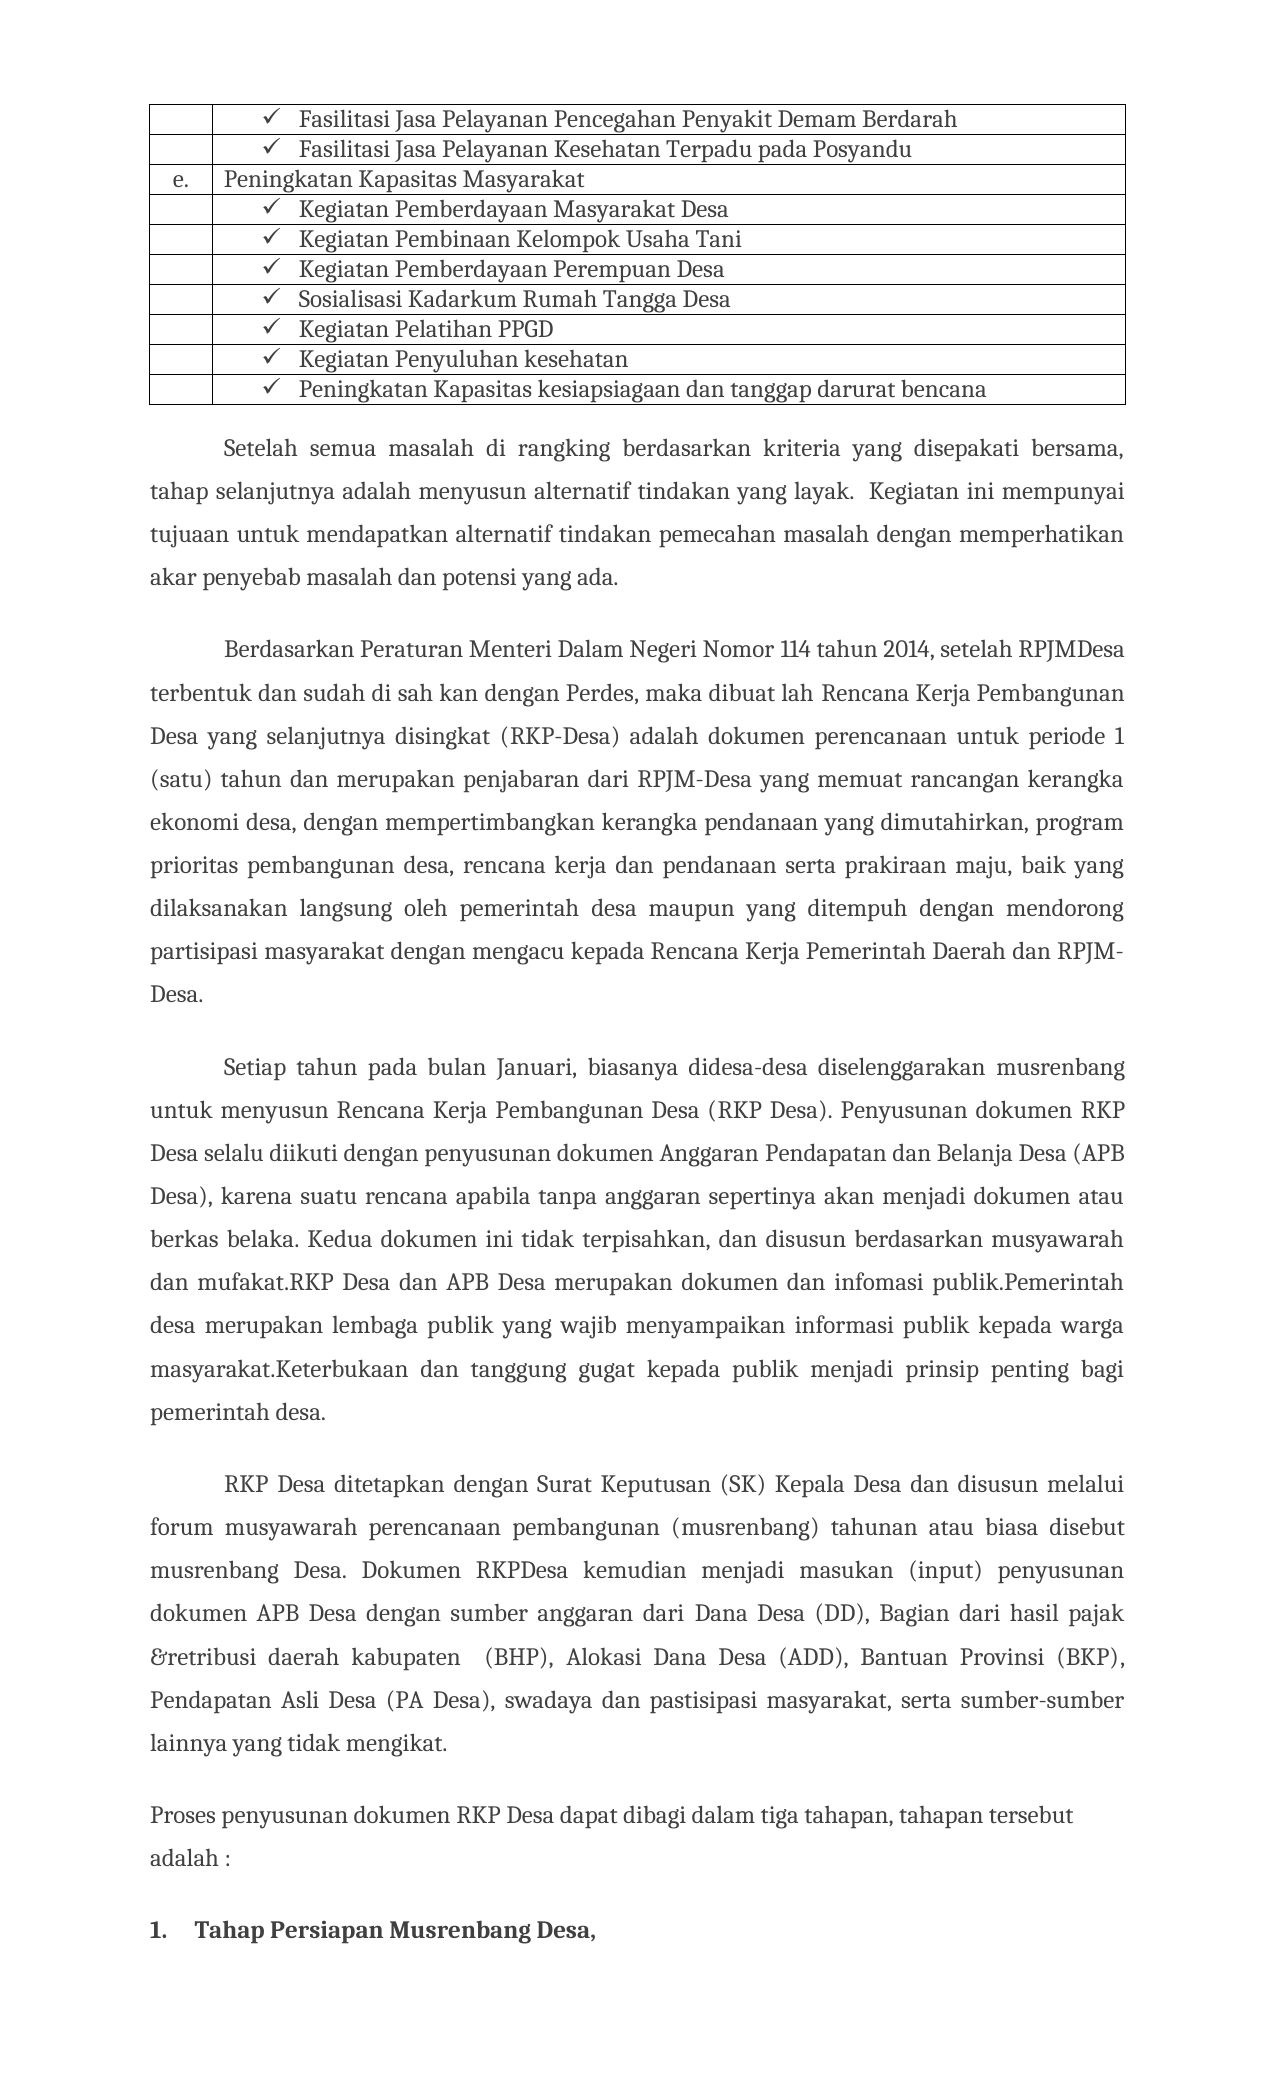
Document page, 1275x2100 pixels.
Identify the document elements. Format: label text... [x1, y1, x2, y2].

table_cell Fasilitasi Jasa Pelayanan Kesehatan Terpadu pada Posyandu [213, 135, 1125, 163]
table_cell Kegiatan Pembinaan Kelompok Usaha Tani [213, 225, 1125, 253]
table_cell [150, 255, 212, 283]
table_cell [150, 135, 212, 163]
list Tahap Persiapan Musrenbang Desa, [150, 1916, 1125, 1945]
text Berdasarkan Peraturan Menteri Dalam Negeri Nomor 114 tahun 2014, setelah RPJMDesa terbentuk dan sudah di sah kan dengan Perdes, maka dibuat lah Rencana Kerja Pembangunan Desa yang selanjutnya disingkat (RKP-Desa) adalah dokumen perencanaan untuk periode 1 (satu) tahun dan merupakan penjabaran dari RPJM-Desa yang memuat rancangan kerangka ekonomi desa, dengan mempertimbangkan kerangka pendanaan yang dimutahirkan, program prioritas pembangunan desa, rencana kerja dan pendanaan serta prakiraan maju, baik yang dilaksanakan langsung oleh pemerintah desa maupun yang ditempuh dengan mendorong partisipasi masyarakat dengan mengacu kepada Rencana Kerja Pemerintah Daerah dan RPJM-Desa. [150, 635, 1125, 1009]
table_cell e. [150, 165, 212, 193]
text Setelah semua masalah di rangking berdasarkan kriteria yang disepakati bersama, tahap selanjutnya adalah menyusun alternatif tindakan yang layak. Kegiatan ini mempunyai tujuaan untuk mendapatkan alternatif tindakan pemecahan masalah dengan memperhatikan akar penyebab masalah dan potensi yang ada. [150, 434, 1125, 592]
table_cell Kegiatan Penyuluhan kesehatan [213, 345, 1125, 373]
table_cell [150, 225, 212, 253]
table_cell Kegiatan Pemberdayaan Perempuan Desa [213, 255, 1125, 283]
table_cell Sosialisasi Kadarkum Rumah Tangga Desa [213, 285, 1125, 313]
table_cell Kegiatan Pemberdayaan Masyarakat Desa [213, 195, 1125, 223]
text RKP Desa ditetapkan dengan Surat Keputusan (SK) Kepala Desa dan disusun melalui forum musyawarah perencanaan pembangunan (musrenbang) tahunan atau biasa disebut musrenbang Desa. Dokumen RKPDesa kemudian menjadi masukan (input) penyusunan dokumen APB Desa dengan sumber anggaran dari Dana Desa (DD), Bagian dari hasil pajak &retribusi daerah kabupaten (BHP), Alokasi Dana Desa (ADD), Bantuan Provinsi (BKP), Pendapatan Asli Desa (PA Desa), swadaya dan pastisipasi masyarakat, serta sumber-sumber lainnya yang tidak mengikat. [150, 1470, 1125, 1757]
table_cell [150, 375, 212, 403]
table_cell [150, 105, 212, 133]
text Setiap tahun pada bulan Januari, biasanya didesa-desa diselenggarakan musrenbang untuk menyusun Rencana Kerja Pembangunan Desa (RKP Desa). Penyusunan dokumen RKP Desa selalu diikuti dengan penyusunan dokumen Anggaran Pendapatan dan Belanja Desa (APB Desa), karena suatu rencana apabila tanpa anggaran sepertinya akan menjadi dokumen atau berkas belaka. Kedua dokumen ini tidak terpisahkan, dan disusun berdasarkan musyawarah dan mufakat.RKP Desa dan APB Desa merupakan dokumen dan infomasi publik.Pemerintah desa merupakan lembaga publik yang wajib menyampaikan informasi publik kepada warga masyarakat.Keterbukaan dan tanggung gugat kepada publik menjadi prinsip penting bagi pemerintah desa. [150, 1053, 1125, 1426]
table_cell [150, 345, 212, 373]
table_cell Fasilitasi Jasa Pelayanan Pencegahan Penyakit Demam Berdarah [213, 105, 1125, 133]
table_cell [150, 315, 212, 343]
table_cell [150, 285, 212, 313]
text Proses penyusunan dokumen RKP Desa dapat dibagi dalam tiga tahapan, tahapan tersebut adalah : [150, 1801, 1125, 1873]
table_cell Kegiatan Pelatihan PPGD [213, 315, 1125, 343]
table_cell Peningkatan Kapasitas kesiapsiagaan dan tanggap darurat bencana [213, 375, 1125, 403]
table_cell [150, 195, 212, 223]
table_cell Peningkatan Kapasitas Masyarakat [213, 165, 1125, 193]
